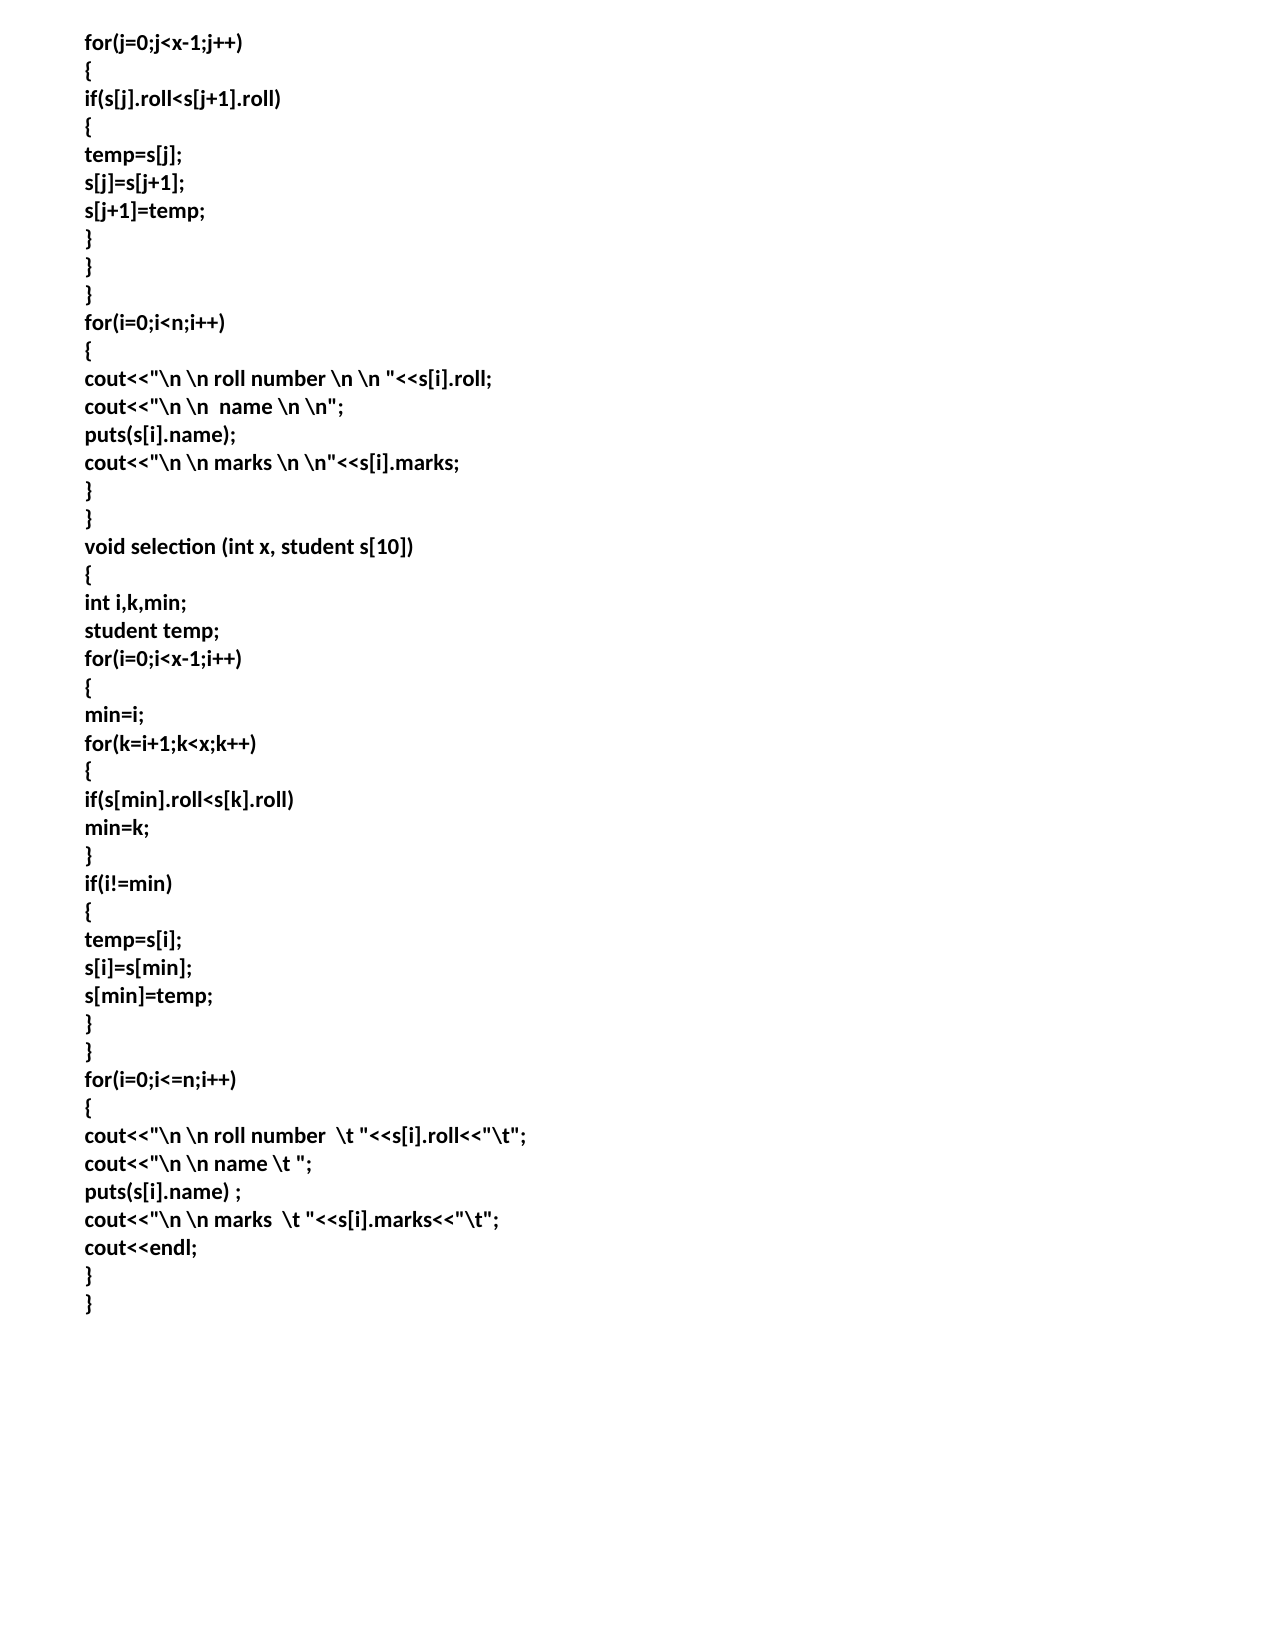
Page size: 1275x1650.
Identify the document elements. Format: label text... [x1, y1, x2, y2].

text student temp; [84, 617, 1228, 644]
text cout<<endl; [84, 1233, 1228, 1261]
text void selection (int x, student s[10]) [84, 532, 1228, 561]
text temp=s[j]; [84, 140, 1228, 168]
text s[i]=s[min]; [84, 953, 1228, 981]
text } [84, 1261, 1228, 1289]
text { [84, 1093, 1228, 1121]
text { [84, 561, 1228, 588]
text cout<<"\n \n name \n \n"; [84, 392, 1228, 420]
text } [84, 841, 1228, 869]
text s[j]=s[j+1]; [84, 168, 1228, 196]
text } [84, 280, 1228, 308]
text for(i=0;i<x-1;i++) [84, 644, 1228, 673]
text } [84, 252, 1228, 280]
text for(i=0;i<=n;i++) [84, 1065, 1228, 1093]
text { [84, 336, 1228, 364]
text { [84, 897, 1228, 925]
text cout<<"\n \n roll number \n \n "<<s[i].roll; [84, 364, 1228, 392]
text int i,k,min; [84, 588, 1228, 617]
text } [84, 1037, 1228, 1065]
text } [84, 1009, 1228, 1037]
text for(j=0;j<x-1;j++) [84, 28, 1228, 56]
text { [84, 757, 1228, 785]
text } [84, 504, 1228, 532]
text cout<<"\n \n marks \t "<<s[i].marks<<"\t"; [84, 1205, 1228, 1233]
text { [84, 56, 1228, 84]
text } [84, 1289, 1228, 1317]
text cout<<"\n \n roll number \t "<<s[i].roll<<"\t"; [84, 1121, 1228, 1149]
text s[j+1]=temp; [84, 196, 1228, 224]
text if(s[min].roll<s[k].roll) [84, 785, 1228, 813]
text puts(s[i].name); [84, 420, 1228, 448]
text if(s[j].roll<s[j+1].roll) [84, 84, 1228, 112]
text for(k=i+1;k<x;k++) [84, 729, 1228, 757]
text cout<<"\n \n name \t "; [84, 1149, 1228, 1177]
text if(i!=min) [84, 869, 1228, 897]
text temp=s[i]; [84, 925, 1228, 953]
text s[min]=temp; [84, 981, 1228, 1009]
text for(i=0;i<n;i++) [84, 308, 1228, 336]
text { [84, 673, 1228, 701]
text { [84, 112, 1228, 140]
text cout<<"\n \n marks \n \n"<<s[i].marks; [84, 448, 1228, 476]
text } [84, 224, 1228, 252]
text puts(s[i].name) ; [84, 1177, 1228, 1205]
text min=i; [84, 701, 1228, 729]
text min=k; [84, 813, 1228, 841]
text } [84, 476, 1228, 504]
